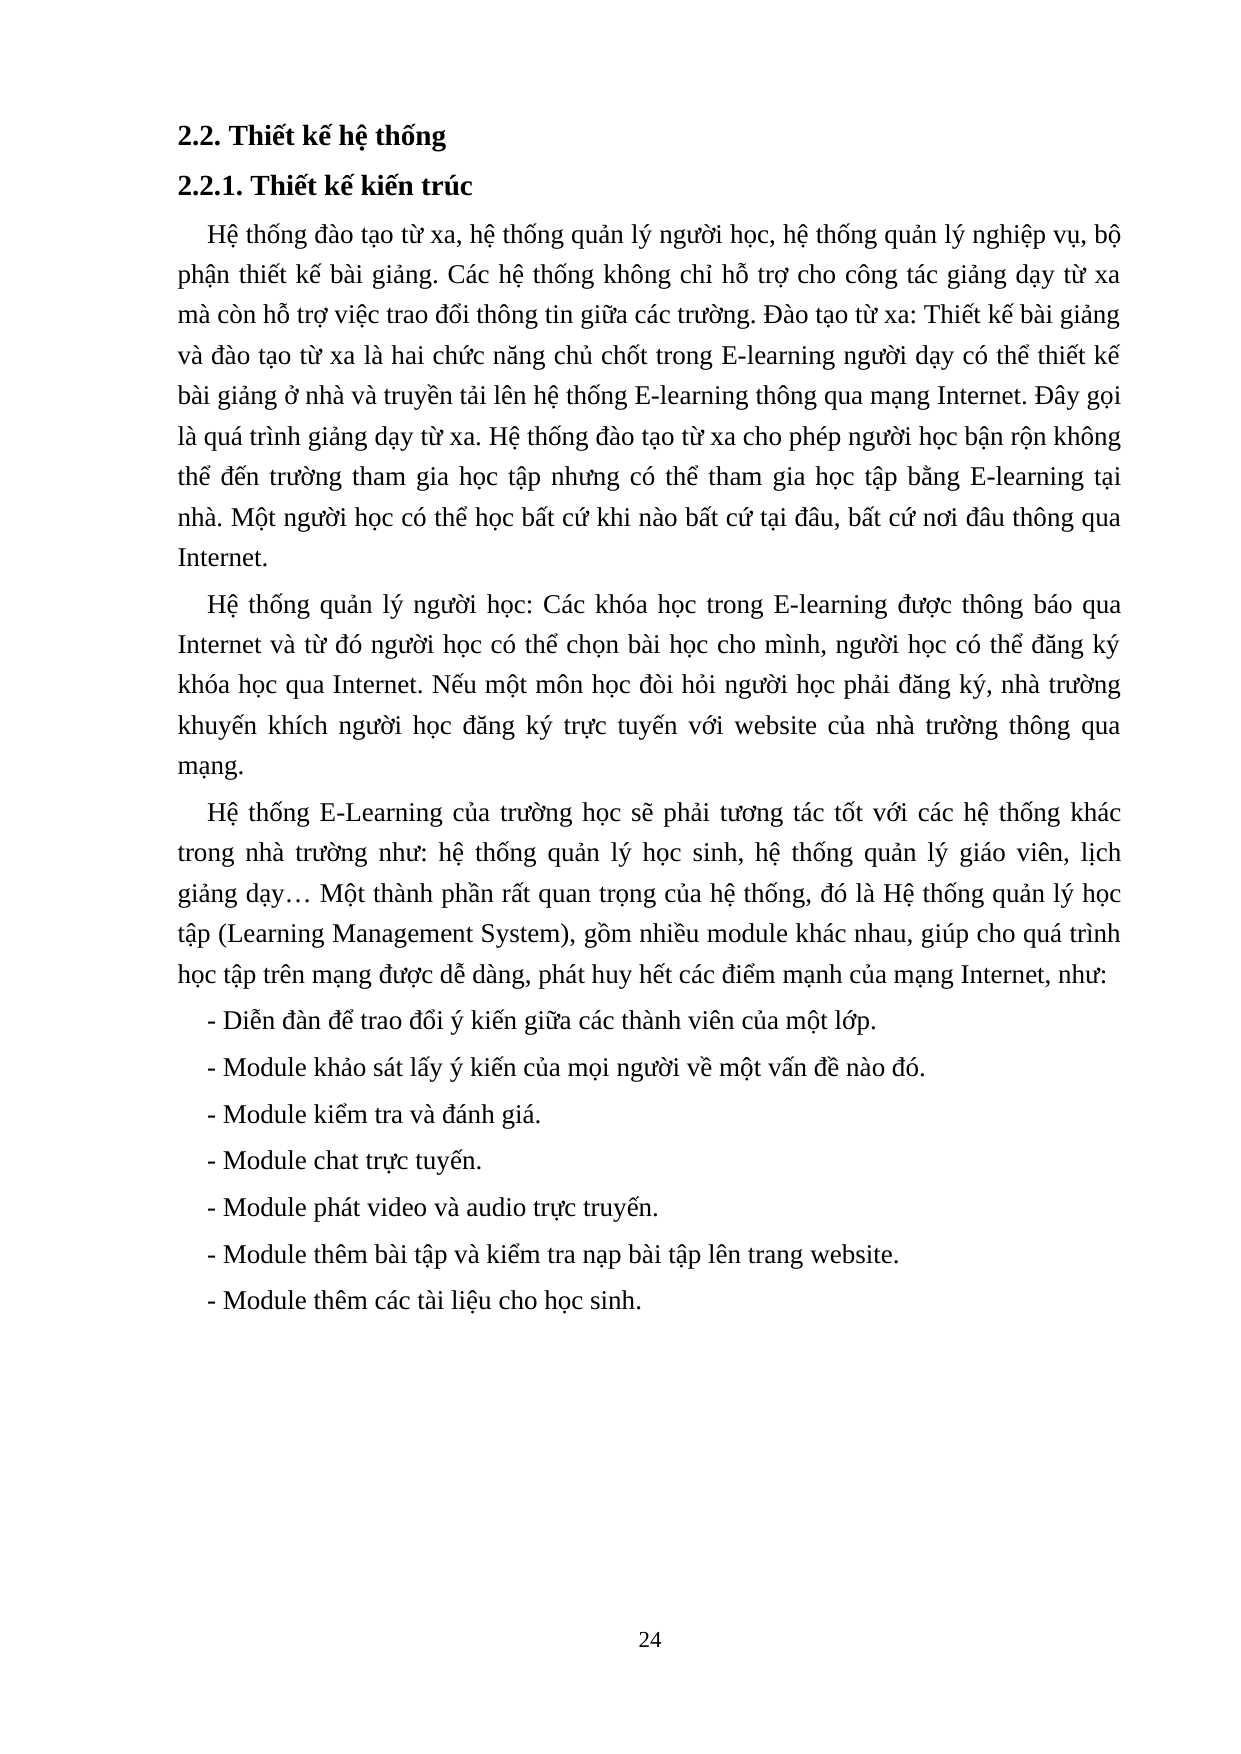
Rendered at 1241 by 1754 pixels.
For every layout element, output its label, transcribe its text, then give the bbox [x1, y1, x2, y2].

text - Module thêm các tài liệu cho học sinh. [177, 1284, 1122, 1316]
text - Module kiểm tra và đánh giá. [177, 1098, 1122, 1129]
text Hệ thống quản lý người học: Các khóa học trong E-learning được thông báo qua Internet và từ đó người học có thể chọn bài học cho mình, người học có thể đăng ký khóa học qua Internet. Nếu một môn học đòi hỏi người học phải đăng ký, nhà trường khuyến khích người học đăng ký trực tuyến với website của nhà trường thông qua mạng. [177, 588, 1122, 781]
text - Diễn đàn để trao đổi ý kiến giữa các thành viên của một lớp. [177, 1004, 1122, 1036]
text - Module phát video và audio trực truyến. [177, 1191, 1122, 1222]
text - Module khảo sát lấy ý kiến của mọi người về một vấn đề nào đó. [177, 1051, 1122, 1082]
text - Module chat trực tuyến. [177, 1144, 1122, 1176]
text Hệ thống E-Learning của trường học sẽ phải tương tác tốt với các hệ thống khác trong nhà trường như: hệ thống quản lý học sinh, hệ thống quản lý giáo viên, lịch giảng dạy… Một thành phần rất quan trọng của hệ thống, đó là Hệ thống quản lý học tập (Learning Management System), gồm nhiều module khác nhau, giúp cho quá trình học tập trên mạng được dễ dàng, phát huy hết các điểm mạnh của mạng Internet, như: [177, 796, 1122, 989]
text - Module thêm bài tập và kiểm tra nạp bài tập lên trang website. [177, 1238, 1122, 1269]
text Hệ thống đào tạo từ xa, hệ thống quản lý người học, hệ thống quản lý nghiệp vụ, bộ phận thiết kế bài giảng. Các hệ thống không chỉ hỗ trợ cho công tác giảng dạy từ xa mà còn hỗ trợ việc trao đổi thông tin giữa các trường. Đào tạo từ xa: Thiết kế bài giảng và đào tạo từ xa là hai chức năng chủ chốt trong E-learning người dạy có thể thiết kế bài giảng ở nhà và truyền tải lên hệ thống E-learning thông qua mạng Internet. Đây gọi là quá trình giảng dạy từ xa. Hệ thống đào tạo từ xa cho phép người học bận rộn không thể đến trường tham gia học tập nhưng có thể tham gia học tập bằng E-learning tại nhà. Một người học có thể học bất cứ khi nào bất cứ tại đâu, bất cứ nơi đâu thông qua Internet. [177, 218, 1122, 572]
subtitle 2.2. Thiết kế hệ thống [177, 118, 1122, 152]
subtitle 2.2.1. Thiết kế kiến trúc [177, 168, 1122, 201]
